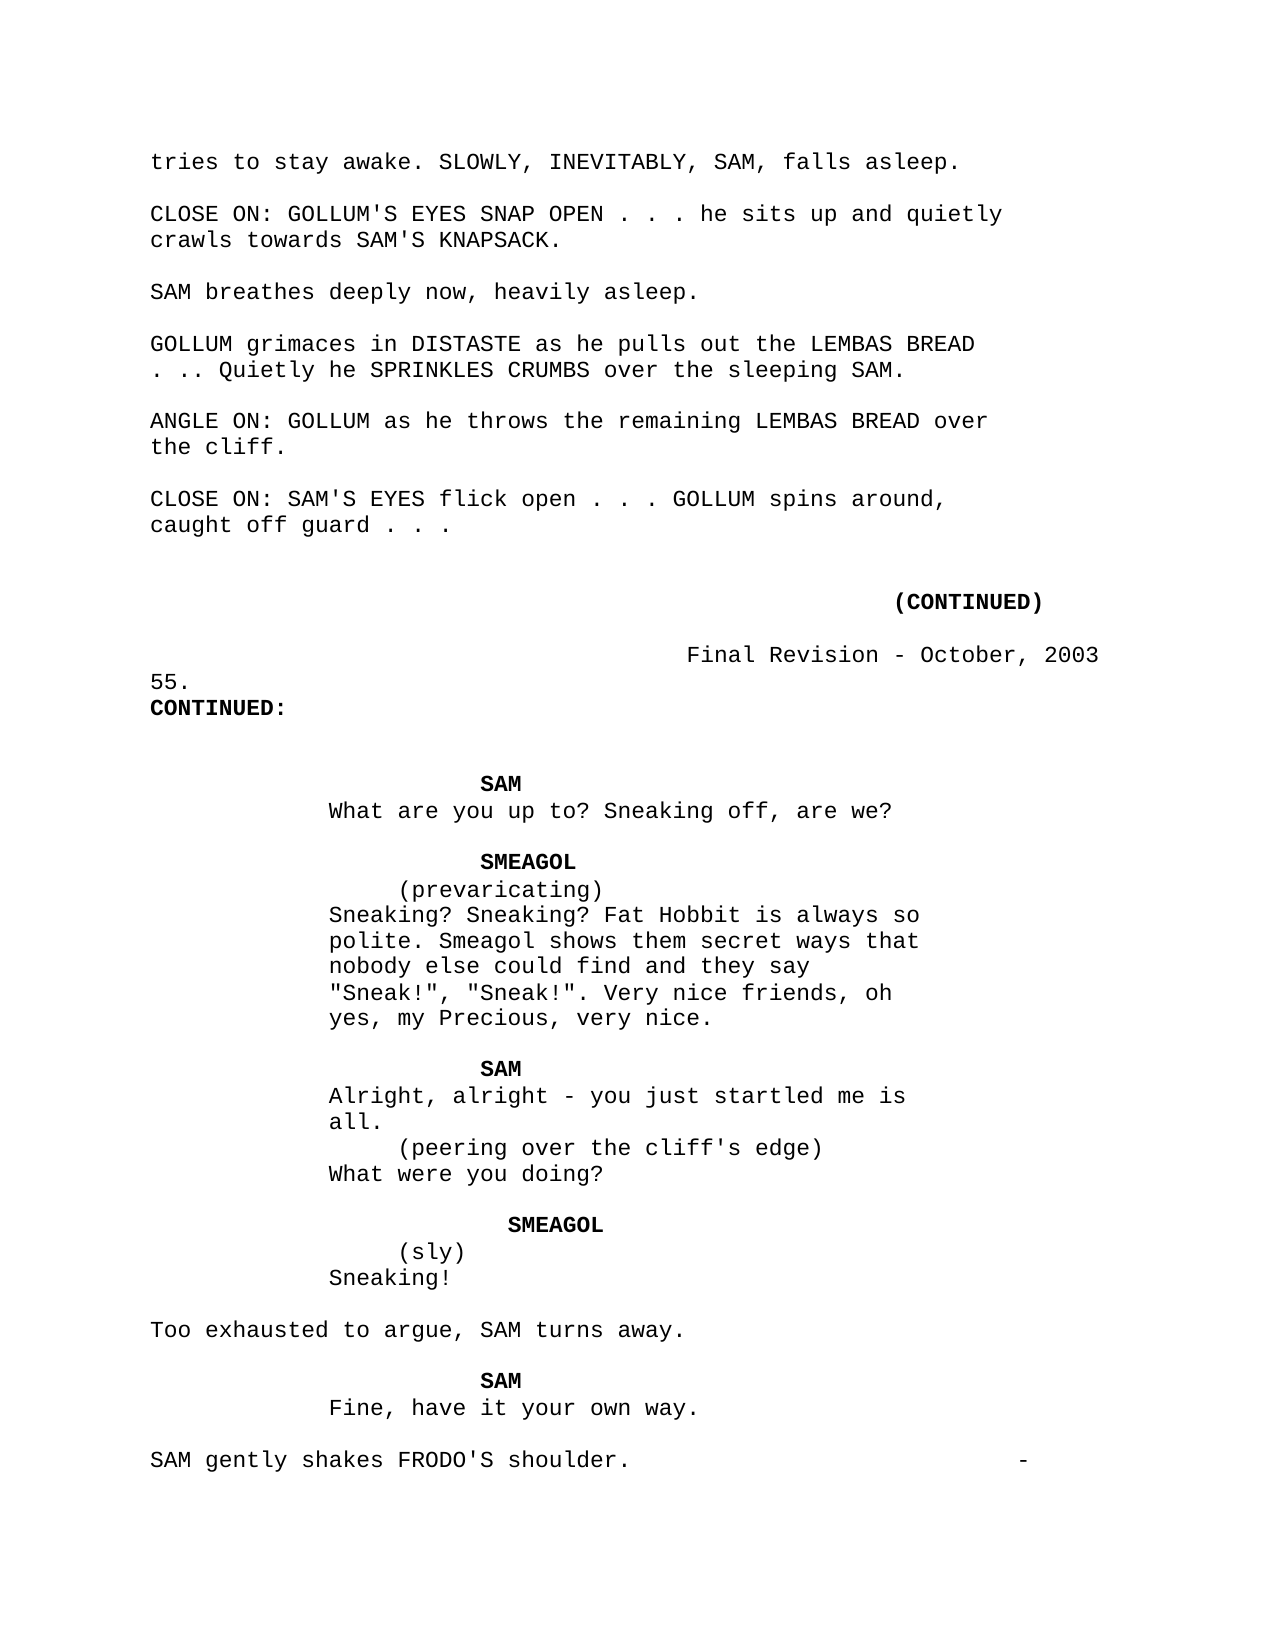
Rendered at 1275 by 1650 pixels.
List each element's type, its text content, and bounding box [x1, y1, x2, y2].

text CLOSE ON: SAM'S EYES flick open . . . GOLLUM spins around, caught off guard . . . [150, 488, 989, 539]
text Too exhausted to argue, SAM turns away. [150, 1318, 1125, 1344]
text . .. Quietly he SPRINKLES CRUMBS over the sleeping SAM. [150, 358, 1125, 384]
text GOLLUM grimaces in DISTASTE as he pulls out the LEMBAS BREAD [150, 332, 1125, 358]
subtitle (CONTINUED) [139, 591, 1044, 617]
subtitle CONTINUED: [150, 695, 1125, 721]
text Alright, alright - you just startled me is all. [329, 1084, 908, 1136]
text (peering over the cliff's edge) What were you doing? [329, 1137, 826, 1188]
text (sly) Sneaking! [329, 1240, 468, 1292]
subtitle SAM [480, 1058, 1125, 1084]
text What are you up to? Sneaking off, are we? [329, 799, 1125, 825]
text CLOSE ON: GOLLUM'S EYES SNAP OPEN . . . he sits up and quietly crawls towards SAM'S KNAPSACK. [150, 202, 1046, 254]
text Fine, have it your own way. [329, 1396, 1125, 1422]
text SAM gently shakes FRODO'S shoulder. - [150, 1448, 1125, 1474]
text SAM breathes deeply now, heavily asleep. [150, 280, 1125, 306]
subtitle SAM [139, 1369, 862, 1395]
text Sneaking? Sneaking? Fat Hobbit is always so polite. Smeagol shows them secret ways that nobody else could find and they say "Sneak!", "Sneak!". Very nice friends, oh yes, my Precious, very nice. [329, 903, 920, 1033]
text (prevaricating) [398, 877, 1125, 903]
text SAM [480, 772, 1125, 798]
subtitle SMEAGOL [480, 851, 1125, 876]
text 55. [150, 669, 1125, 695]
text Final Revision - October, 2003 [686, 643, 1125, 669]
text tries to stay awake. SLOWLY, INEVITABLY, SAM, falls asleep. [150, 150, 1125, 176]
subtitle SMEAGOL [139, 1213, 972, 1239]
text ANGLE ON: GOLLUM as he throws the remaining LEMBAS BREAD over the cliff. [150, 410, 989, 462]
